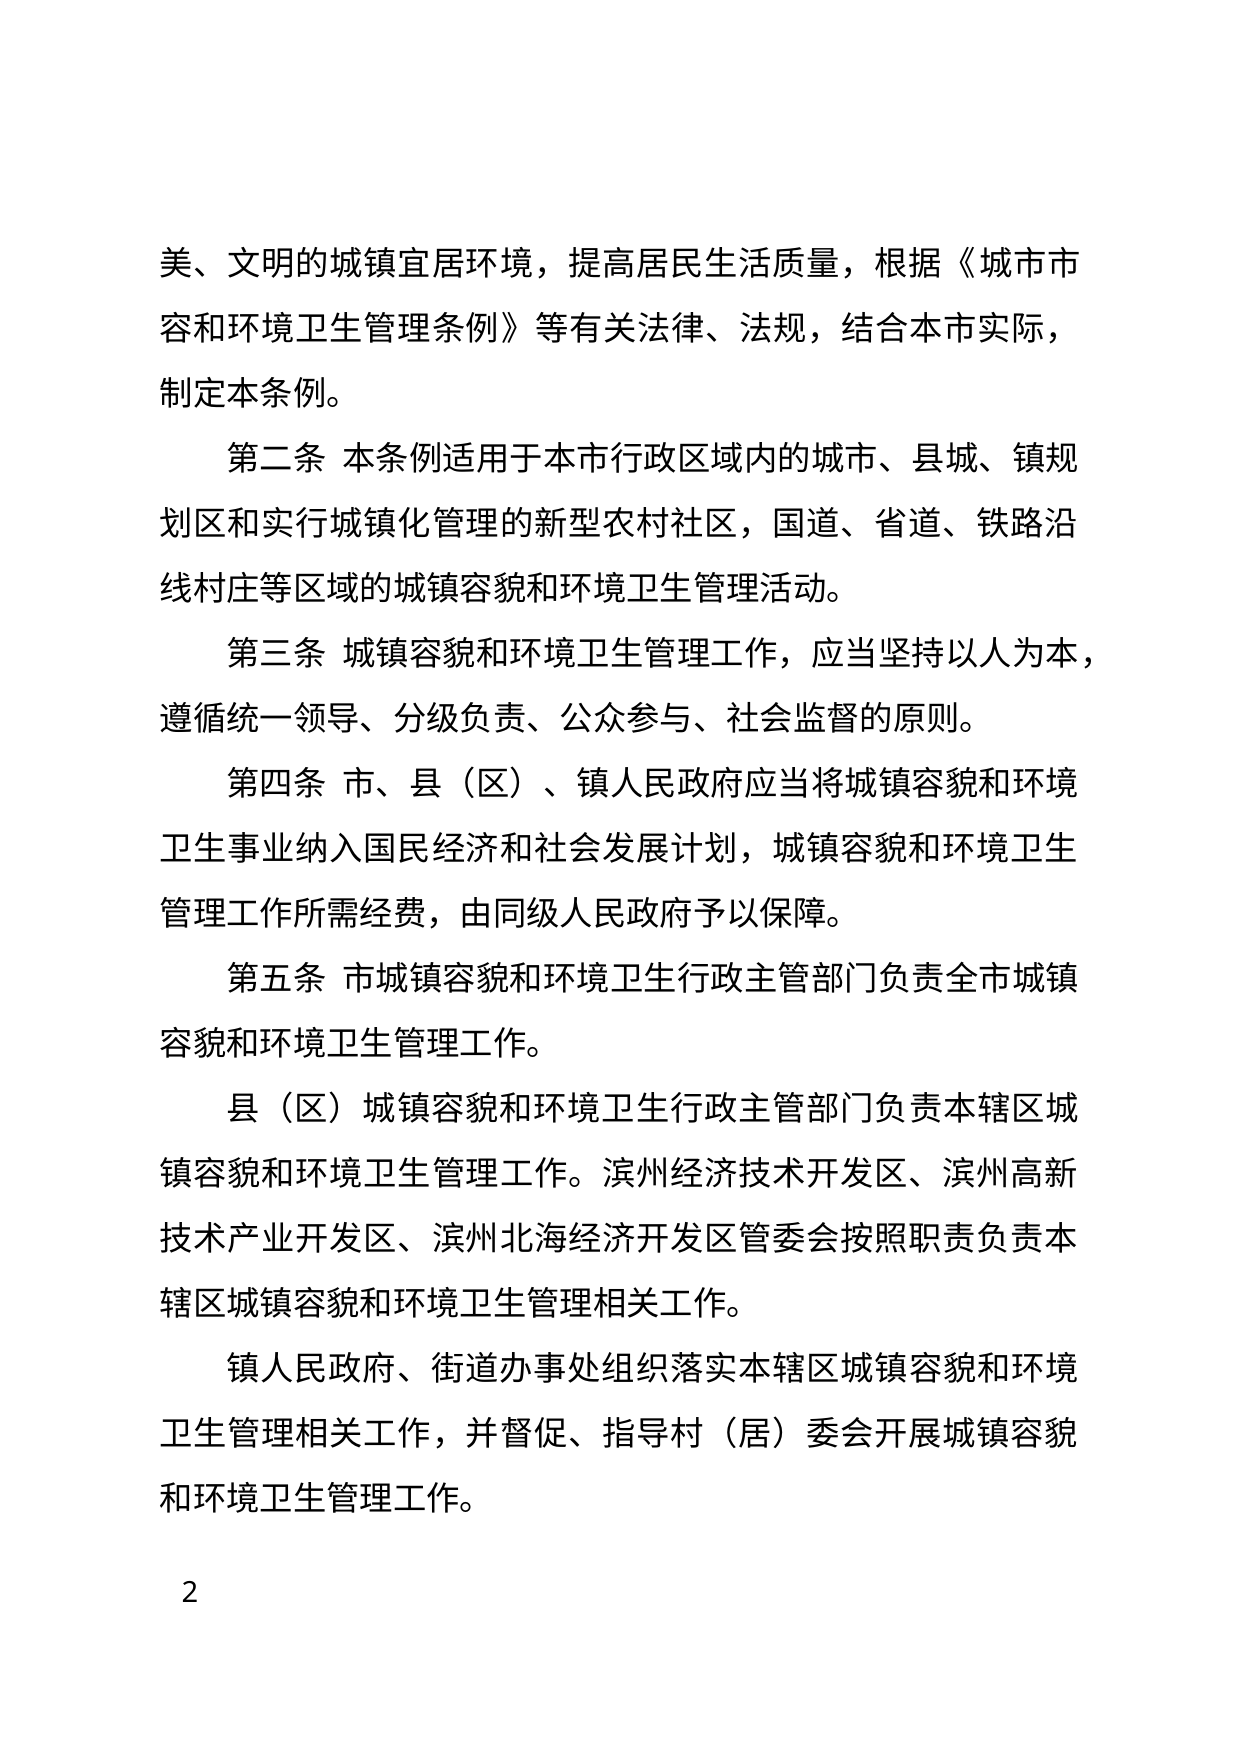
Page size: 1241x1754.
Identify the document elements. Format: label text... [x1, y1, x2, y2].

text 县（区）城镇容貌和环境卫生行政主管部门负责本辖区城镇容貌和环境卫生管理工作。滨州经济技术开发区、滨州高新技术产业开发区、滨州北海经济开发区管委会按照职责负责本辖区城镇容貌和环境卫生管理相关工作。 [159, 1073, 1081, 1333]
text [159, 228, 1081, 423]
text 镇人民政府、街道办事处组织落实本辖区城镇容貌和环境卫生管理相关工作，并督促、指导村（居）委会开展城镇容貌和环境卫生管理工作。 [159, 1333, 1081, 1528]
text 第四条 市、县（区）、镇人民政府应当将城镇容貌和环境卫生事业纳入国民经济和社会发展计划，城镇容貌和环境卫生管理工作所需经费，由同级人民政府予以保障。 [159, 748, 1081, 943]
text 第五条 市城镇容貌和环境卫生行政主管部门负责全市城镇容貌和环境卫生管理工作。 [159, 943, 1081, 1073]
text 第二条 本条例适用于本市行政区域内的城市、县城、镇规划区和实行城镇化管理的新型农村社区，国道、省道、铁路沿线村庄等区域的城镇容貌和环境卫生管理活动。 [159, 423, 1081, 618]
text 第三条 城镇容貌和环境卫生管理工作，应当坚持以人为本，遵循统一领导、分级负责、公众参与、社会监督的原则。 [159, 618, 1081, 748]
